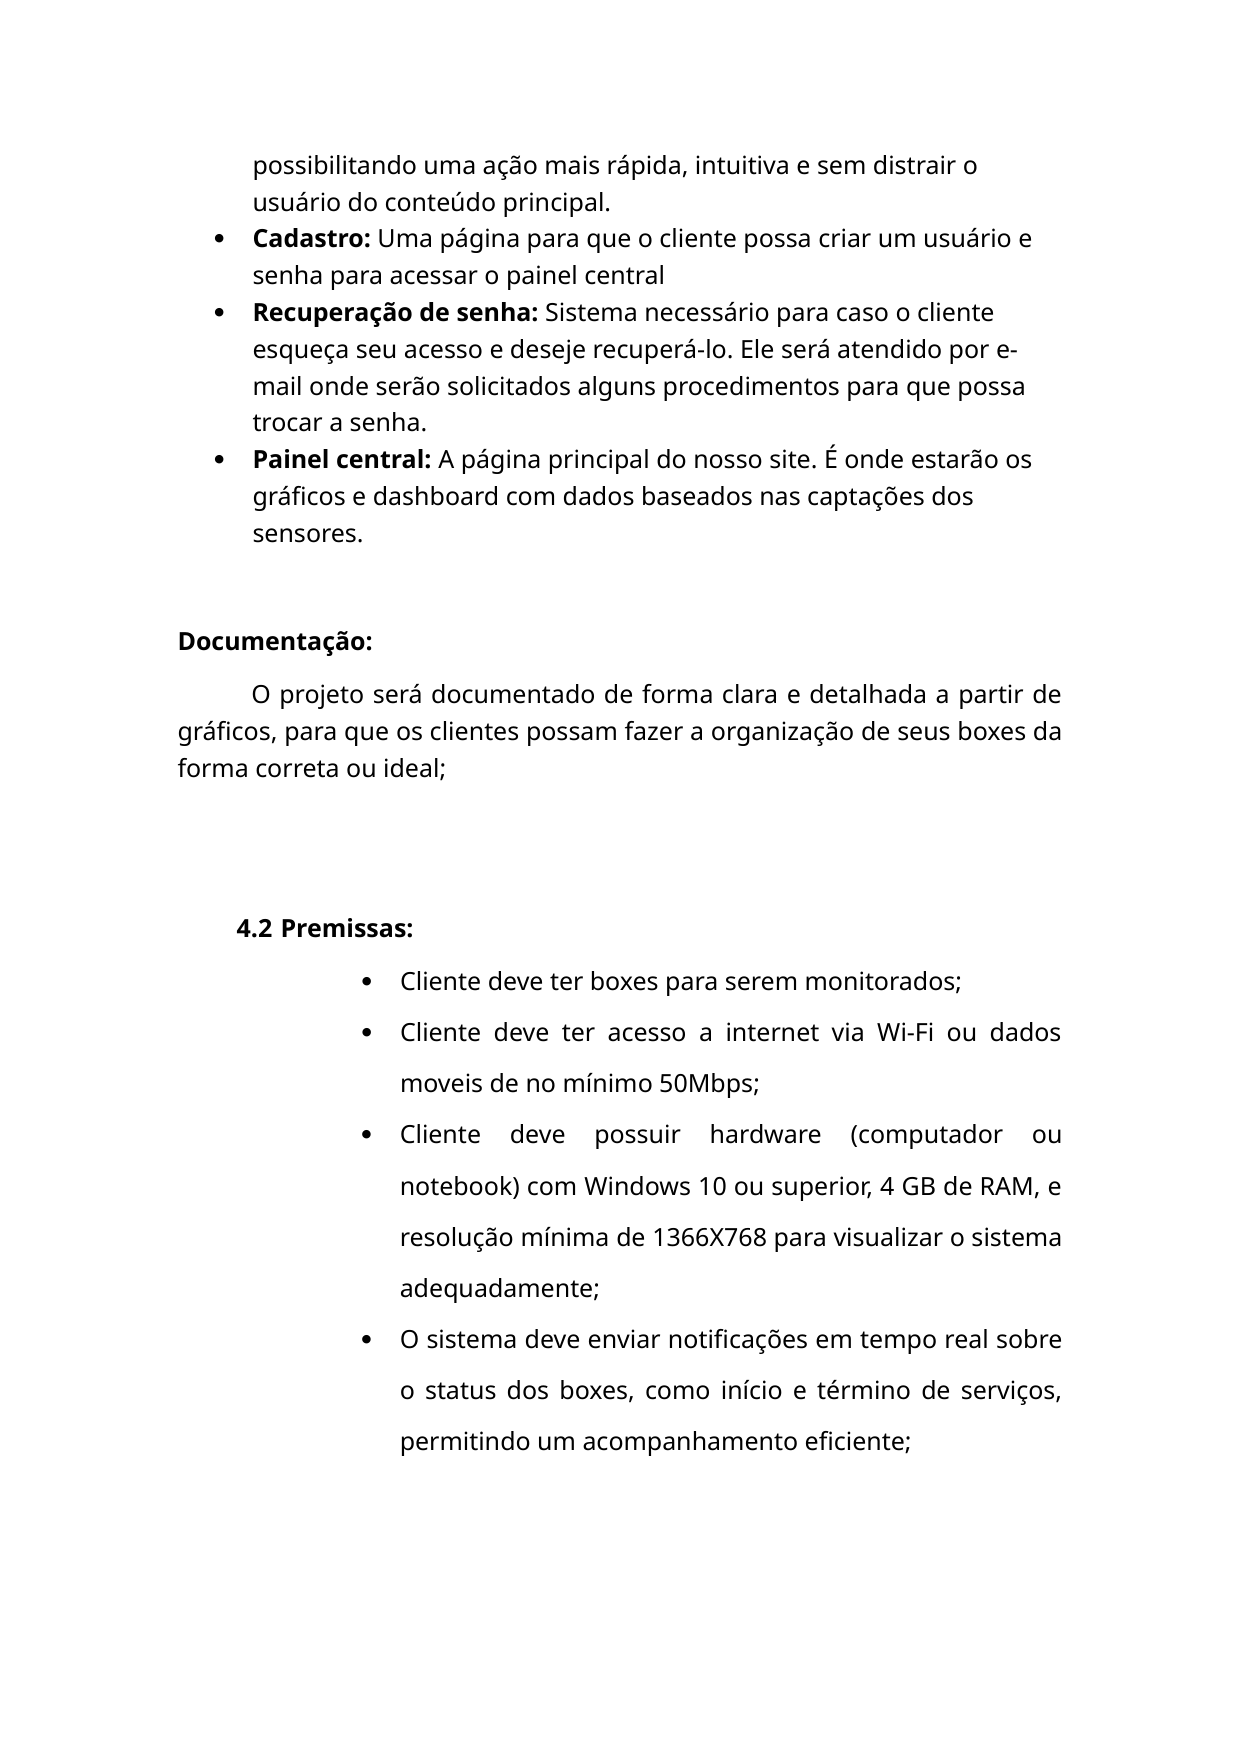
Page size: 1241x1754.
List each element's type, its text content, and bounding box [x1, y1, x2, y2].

list Cliente deve ter acesso a internet via Wi-Fi ou dados moveis de no mínimo 50Mbps; [362, 1015, 1063, 1100]
list Painel central: A página principal do nosso site. É onde estarão os gráficos e dashboard com dados baseados nas captações dos sensores. [215, 442, 1063, 549]
list O sistema deve enviar notificações em tempo real sobre o status dos boxes, como início e término de serviços, permitindo um acompanhamento eficiente; [362, 1321, 1063, 1457]
text O projeto será documentado de forma clara e detalhada a partir de gráficos, para que os clientes possam fazer a organização de seus boxes da forma correta ou ideal; [177, 677, 1063, 784]
list Cliente deve ter boxes para serem monitorados; [362, 964, 1063, 998]
text Documentação: [177, 623, 1063, 657]
list Cadastro: Uma página para que o cliente possa criar um usuário e senha para acessar o painel central [215, 221, 1063, 292]
list Premissas: [236, 911, 1063, 944]
list Cliente deve possuir hardware (computador ou notebook) com Windows 10 ou superior, 4 GB de RAM, e resolução mínima de 1366X768 para visualizar o sistema adequadamente; [362, 1117, 1063, 1304]
